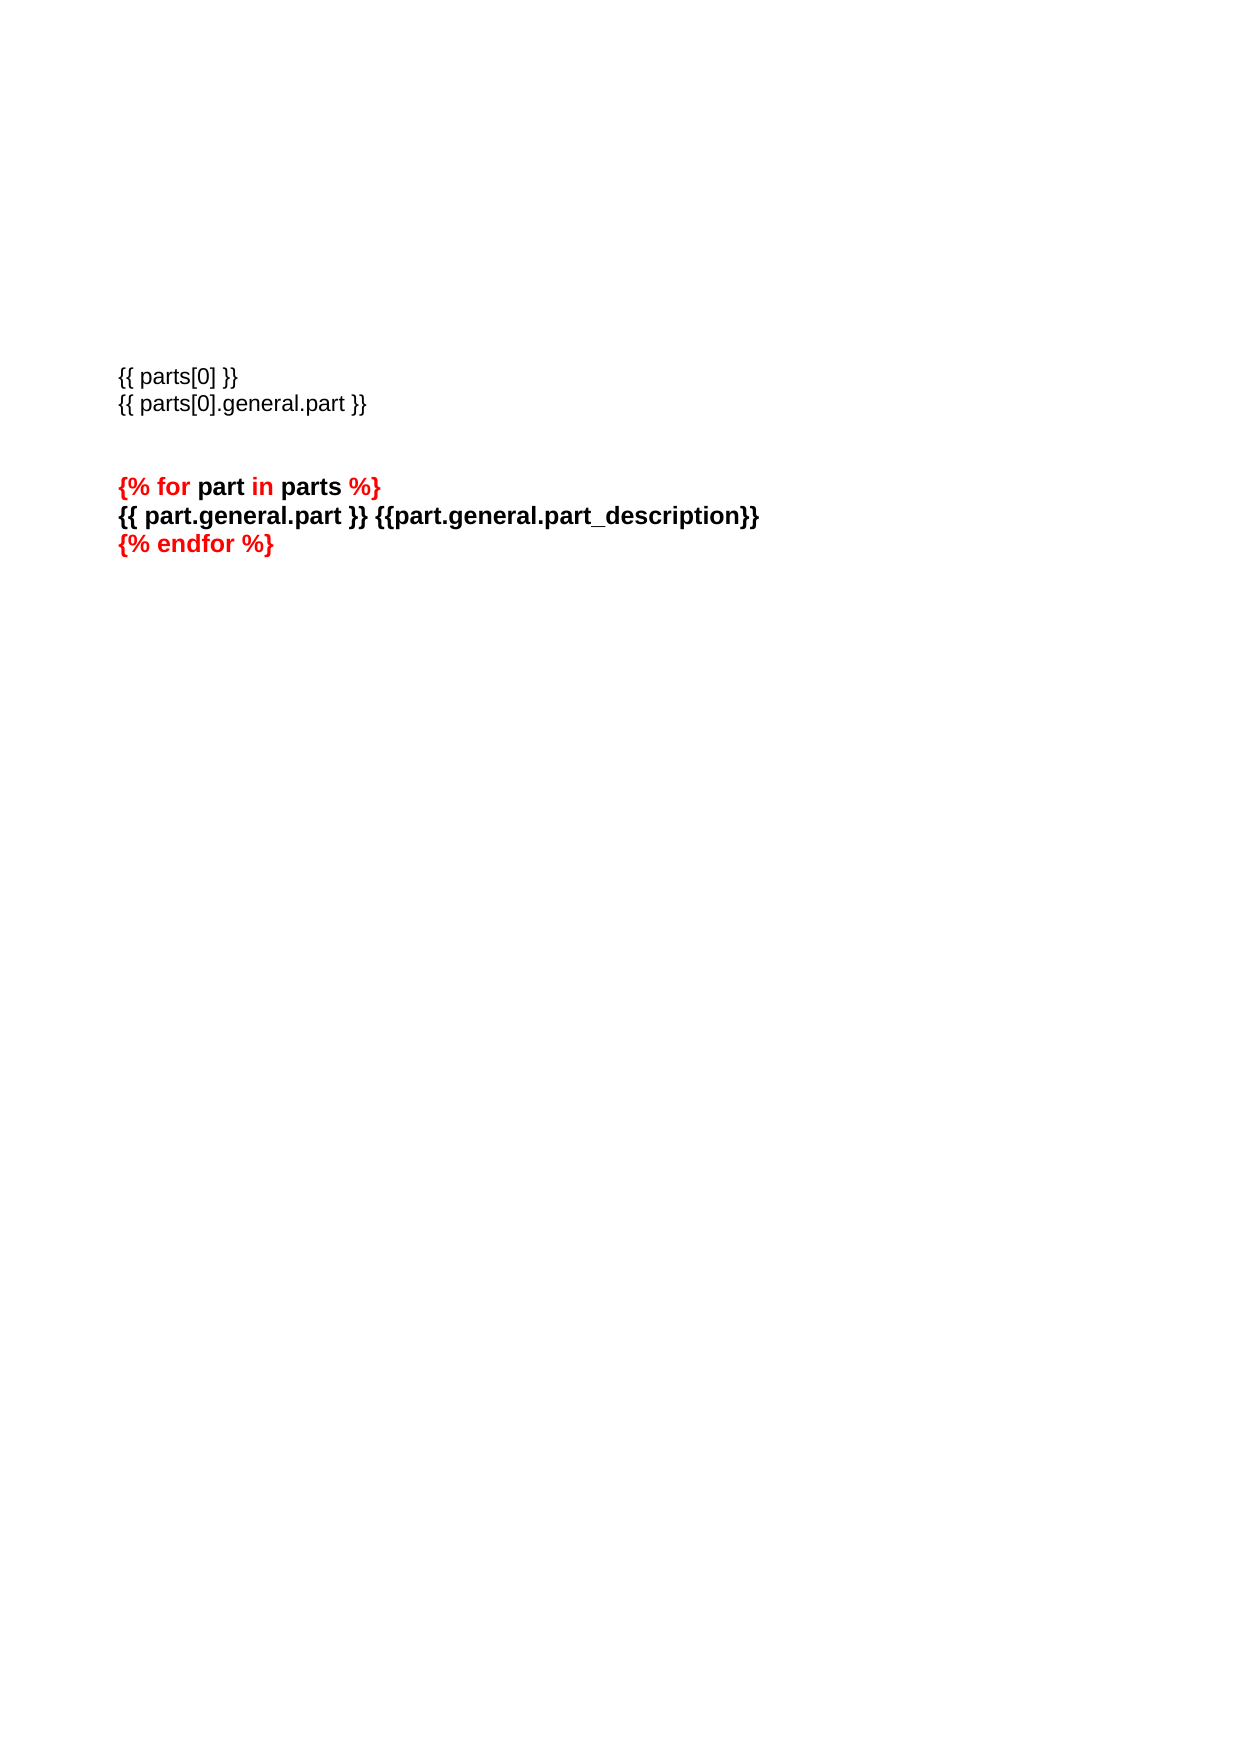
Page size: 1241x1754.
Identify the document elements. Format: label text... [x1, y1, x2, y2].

text {% for part in parts %} [118, 475, 1092, 503]
text {% endfor %} [118, 532, 1092, 561]
text {{ part.general.part }} {{part.general.part_description}} [118, 503, 1092, 532]
text {{ parts[0].general.part }} [118, 391, 1092, 417]
text {{ parts[0] }} [118, 364, 1092, 391]
